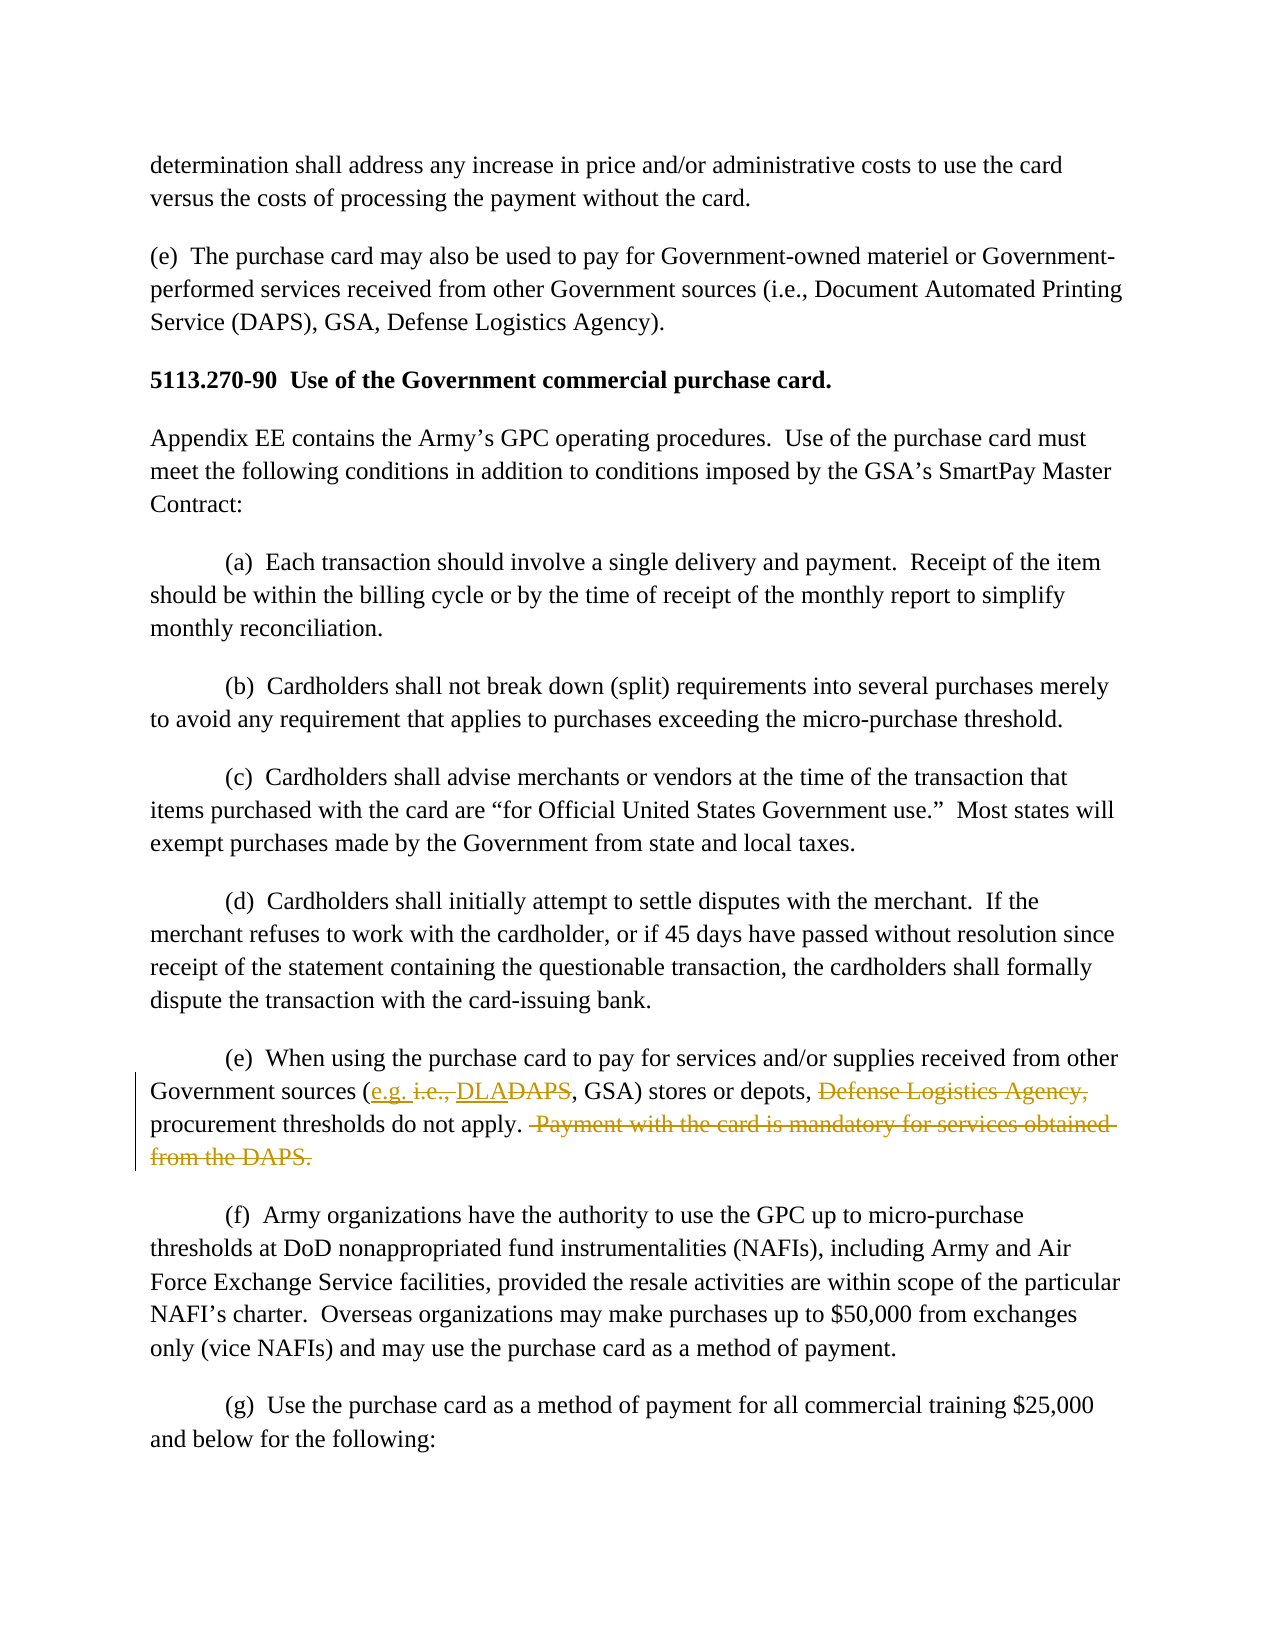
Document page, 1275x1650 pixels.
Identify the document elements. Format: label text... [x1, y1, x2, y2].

text (g) Use the purchase card as a method of payment for all commercial training $25,000 and below for the following: [150, 1391, 1125, 1452]
text Appendix EE contains the Army’s GPC operating procedures. Use of the purchase card must meet the following conditions in addition to conditions imposed by the GSA’s SmartPay Master Contract: [150, 423, 1125, 518]
text (e) The purchase card may also be used to pay for Government-owned materiel or Government-performed services received from other Government sources (i.e., Document Automated Printing Service (DAPS), GSA, Defense Logistics Agency). [150, 241, 1125, 336]
text (e) When using the purchase card to pay for services and/or supplies received from other Government sources (, GSA) stores or depots, procurement thresholds do not apply. [150, 1043, 1125, 1171]
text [150, 150, 1125, 212]
subtitle 5113.270-90 Use of the Government commercial purchase card. [150, 365, 1125, 394]
text (a) Each transaction should involve a single delivery and payment. Receipt of the item should be within the billing cycle or by the time of receipt of the monthly report to simplify monthly reconciliation. [150, 547, 1125, 642]
text (d) Cardholders shall initially attempt to settle disputes with the merchant. If the merchant refuses to work with the cardholder, or if 45 days have passed without resolution since receipt of the statement containing the questionable transaction, the cardholders shall formally dispute the transaction with the card-issuing bank. [150, 886, 1125, 1014]
text (b) Cardholders shall not break down (split) requirements into several purchases merely to avoid any requirement that applies to purchases exceeding the micro-purchase threshold. [150, 671, 1125, 733]
text (f) Army organizations have the authority to use the GPC up to micro-purchase thresholds at DoD nonappropriated fund instrumentalities (NAFIs), including Army and Air Force Exchange Service facilities, provided the resale activities are within scope of the particular ’s charter. Overseas organizations may make purchases up to $50,000 from exchanges only (vice s) and may use the purchase card as a method of payment. [150, 1201, 1125, 1361]
text (c) Cardholders shall advise merchants or vendors at the time of the transaction that items purchased with the card are “for Official United States Government use.” Most states will exempt purchases made by the Government from state and local taxes. [150, 762, 1125, 857]
